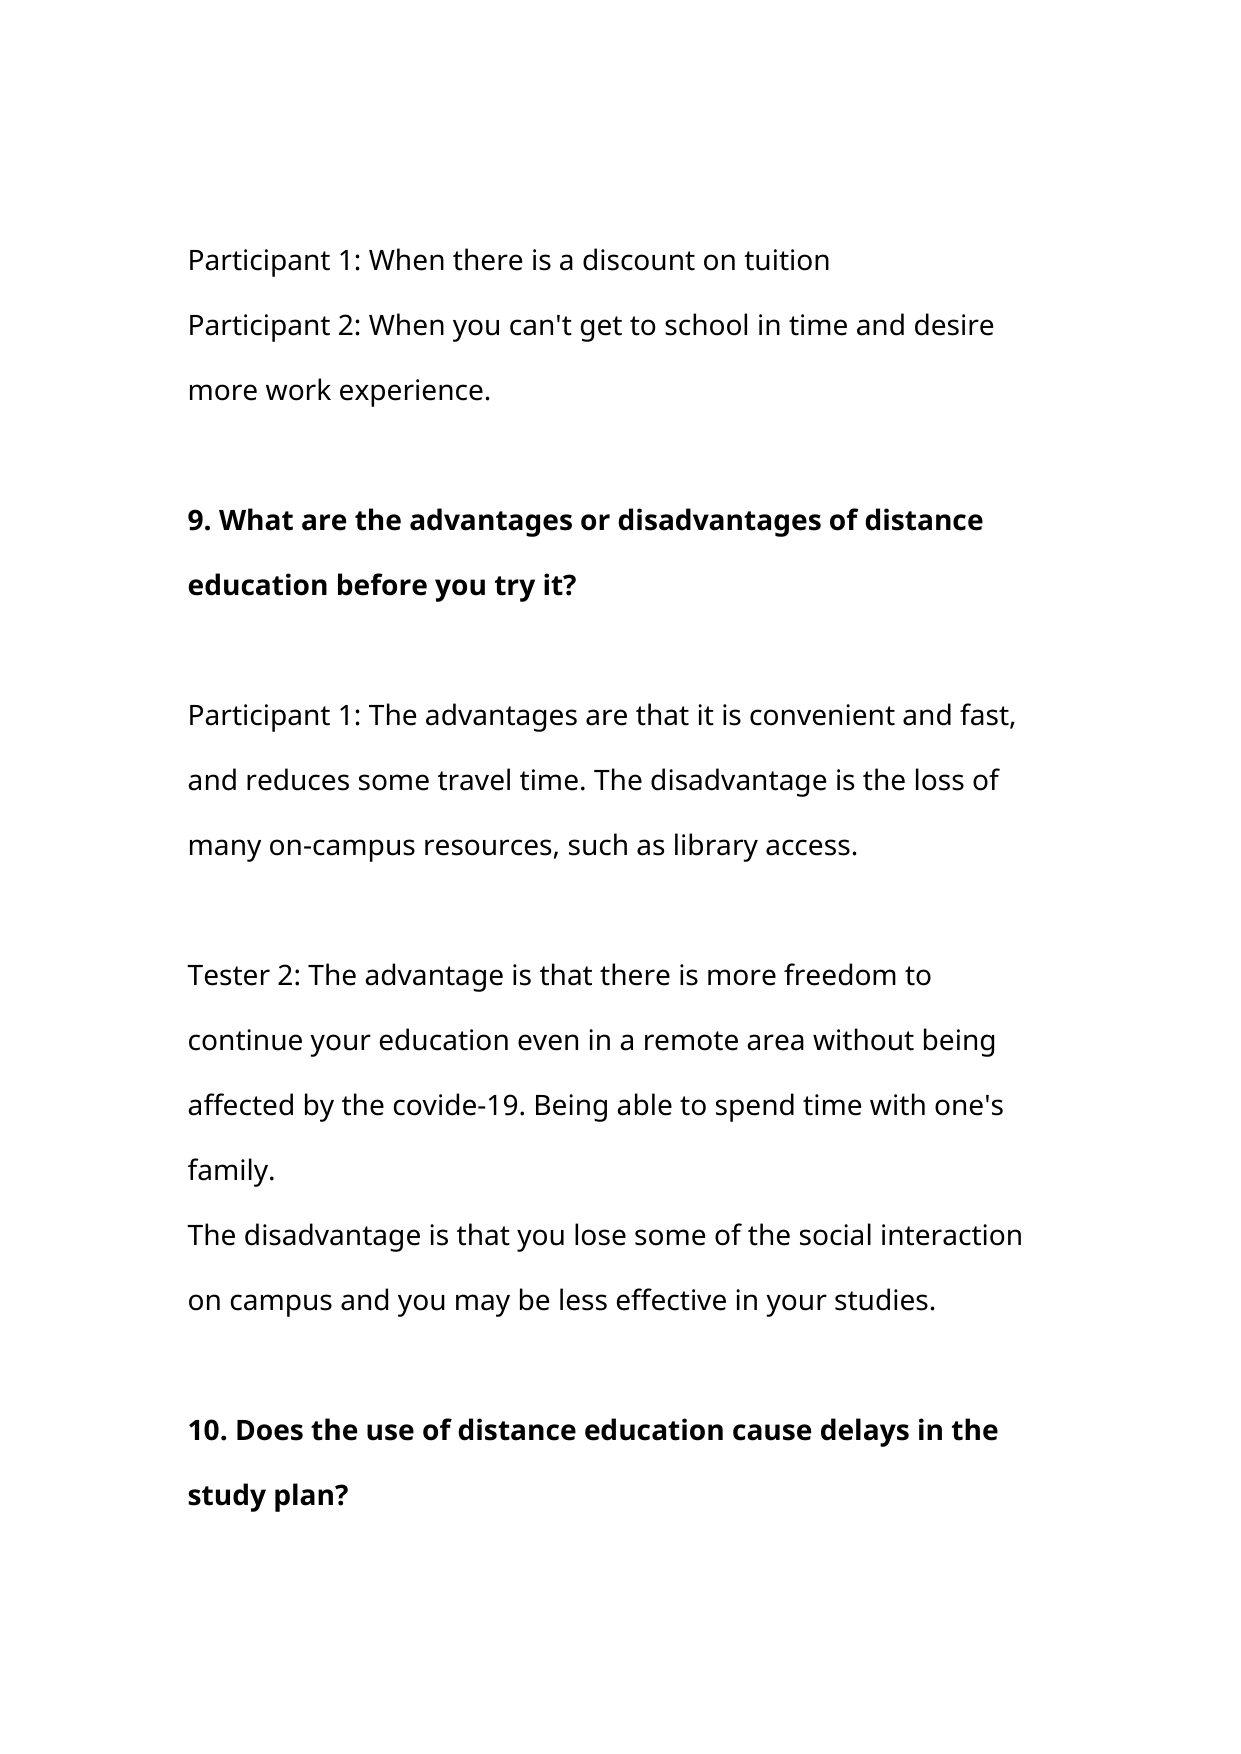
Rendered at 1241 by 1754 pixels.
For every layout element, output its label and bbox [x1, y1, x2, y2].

text [187, 162, 1053, 1527]
